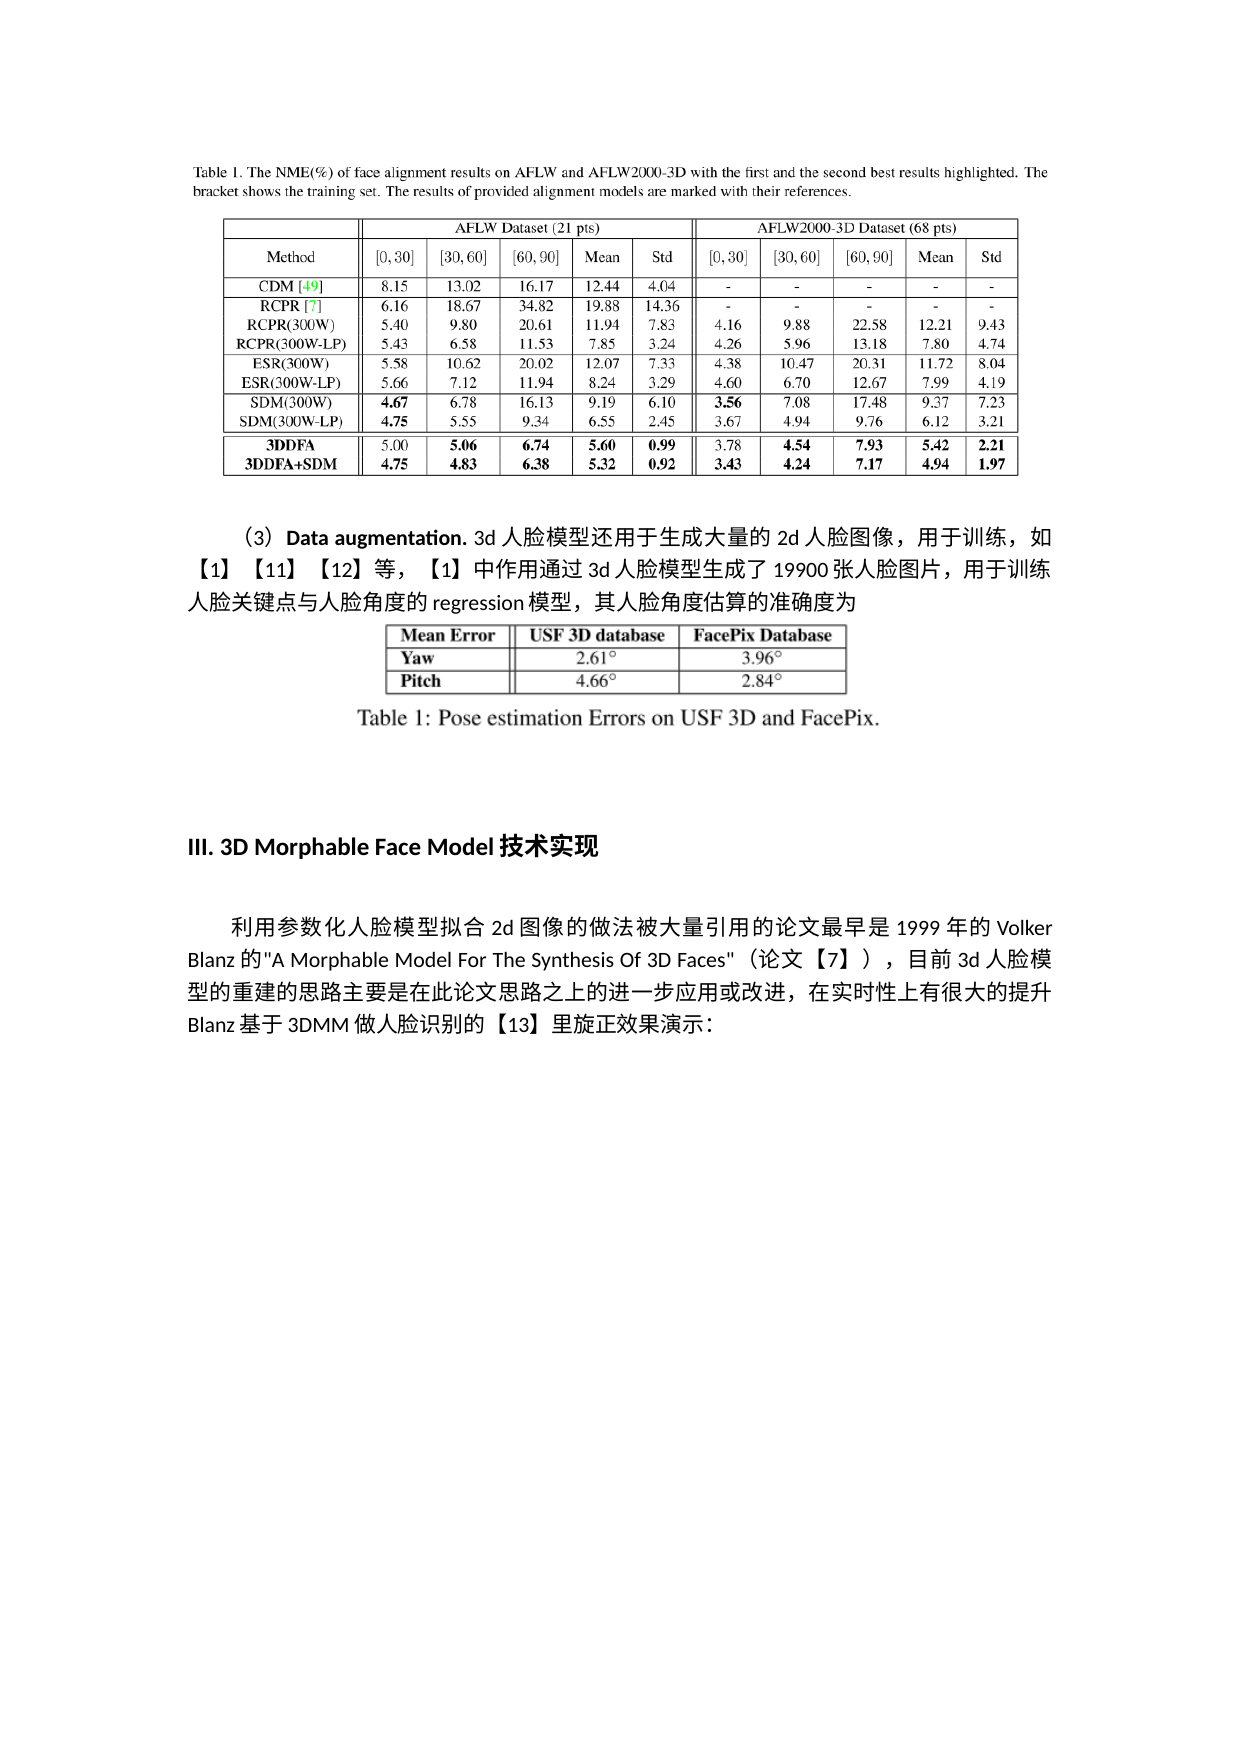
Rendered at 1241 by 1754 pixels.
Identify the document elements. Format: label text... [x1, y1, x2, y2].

text 利用参数化人脸模型拟合2d图像的做法被大量引用的论文最早是1999年的Volker Blanz的"A Morphable Model For The Synthesis Of 3D Faces"（论文【7】），目前3d人脸模型的重建的思路主要是在此论文思路之上的进一步应用或改进，在实时性上有很大的提升。Blanz基于3DMM做人脸识别的【13】里旋正效果演示： [187, 909, 1053, 1039]
list Data augmentation. 3d人脸模型还用于生成大量的2d人脸图像，用于训练，如【1】【11】【12】等，【1】中作用通过3d人脸模型生成了19900张人脸图片，用于训练人脸关键点与人脸角度的regression模型，其人脸角度估算的准确度为 [187, 519, 1053, 617]
picture [187, 162, 1053, 485]
text III. 3D Morphable Face Model技术实现 [187, 812, 1053, 877]
picture [346, 617, 894, 736]
